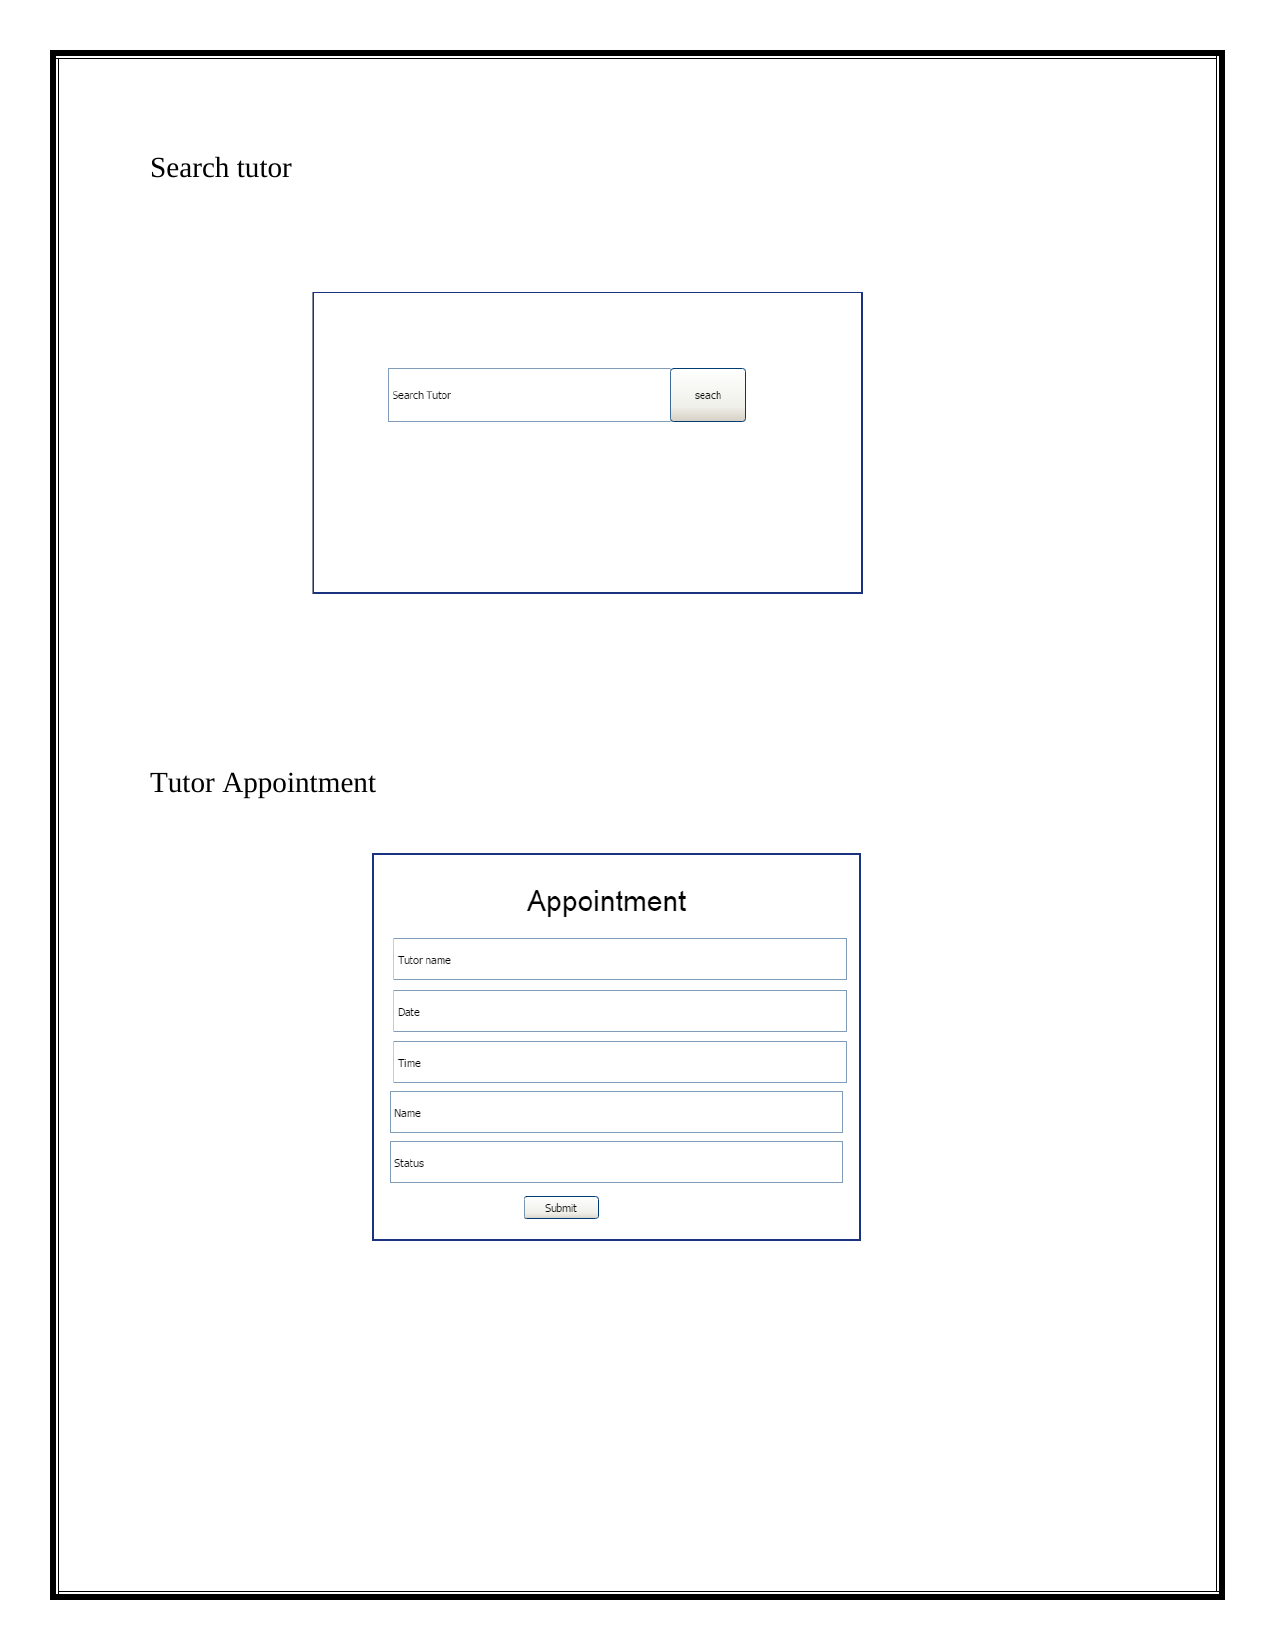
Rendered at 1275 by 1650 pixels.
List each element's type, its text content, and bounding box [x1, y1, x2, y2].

text Search tutor [150, 150, 1125, 183]
text Tutor Appointment [150, 765, 1125, 802]
picture [150, 802, 1125, 1334]
picture [150, 209, 1125, 741]
